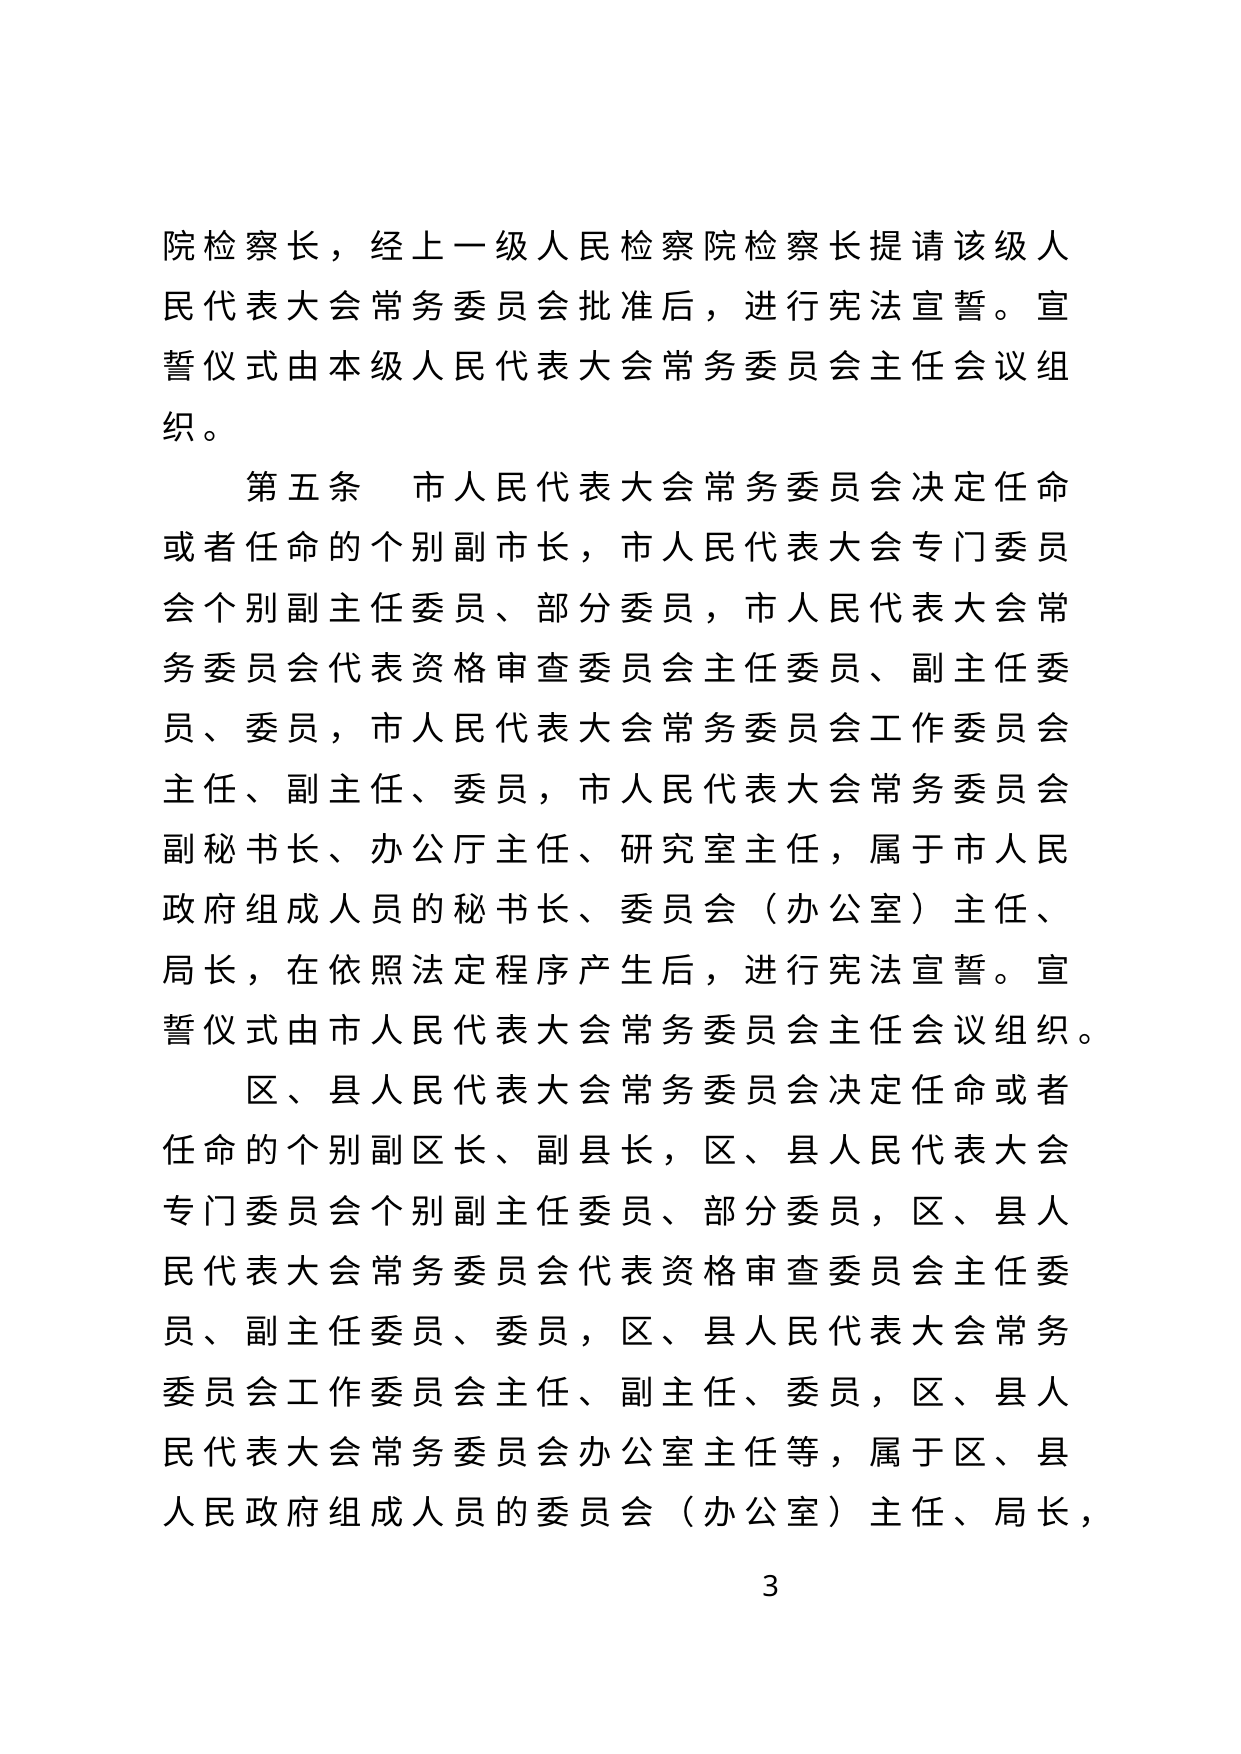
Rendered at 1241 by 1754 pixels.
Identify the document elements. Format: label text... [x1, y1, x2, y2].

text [162, 213, 1078, 455]
text 第五条 市人民代表大会常务委员会决定任命或者任命的个别副市长，市人民代表大会专门委员会个别副主任委员、部分委员，市人民代表大会常务委员会代表资格审查委员会主任委员、副主任委员、委员，市人民代表大会常务委员会工作委员会主任、副主任、委员，市人民代表大会常务委员会副秘书长、办公厅主任、研究室主任，属于市人民政府组成人员的秘书长、委员会（办公室）主任、局长，在依照法定程序产生后，进行宪法宣誓。宣誓仪式由市人民代表大会常务委员会主任会议组织。 [162, 455, 1078, 1058]
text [162, 1058, 1078, 1540]
